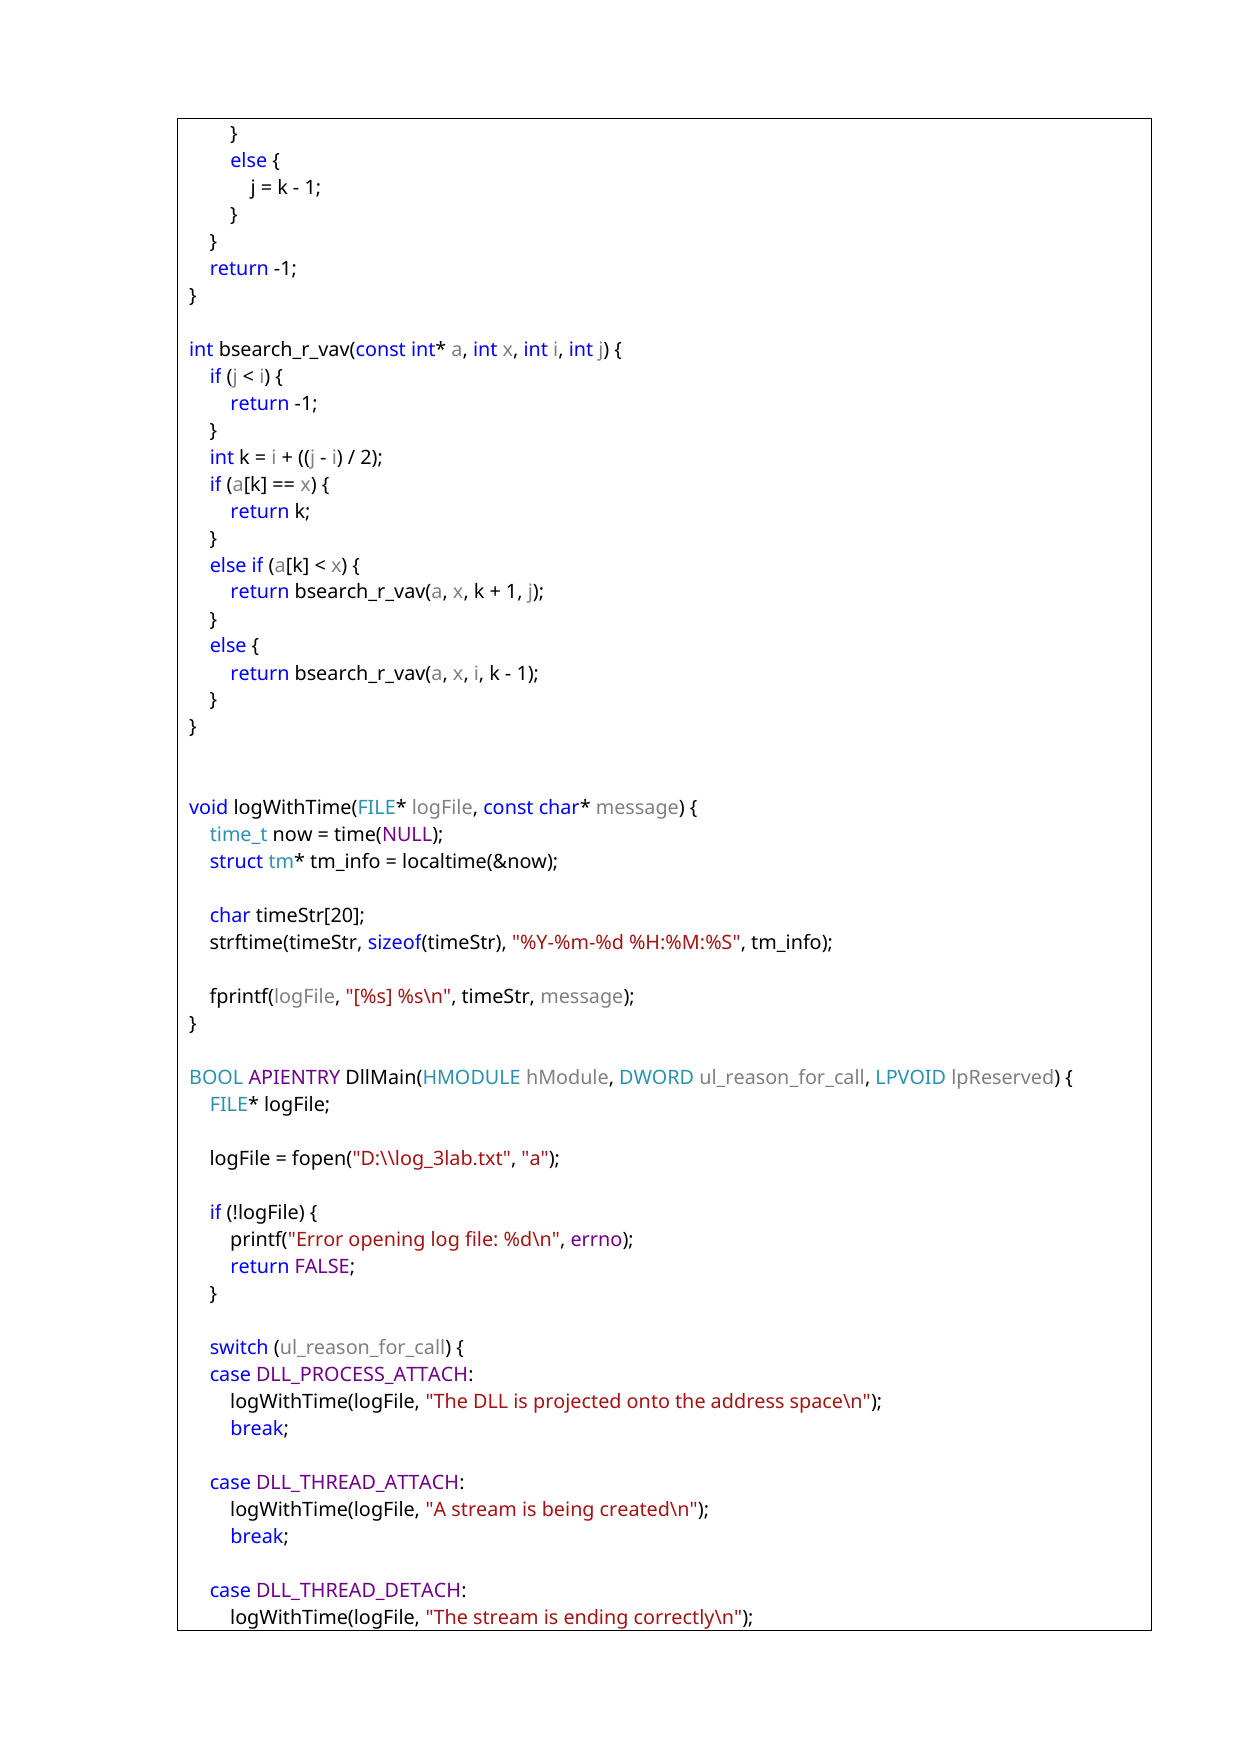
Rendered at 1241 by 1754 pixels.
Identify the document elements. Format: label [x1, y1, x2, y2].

table_header [178, 119, 1151, 1630]
